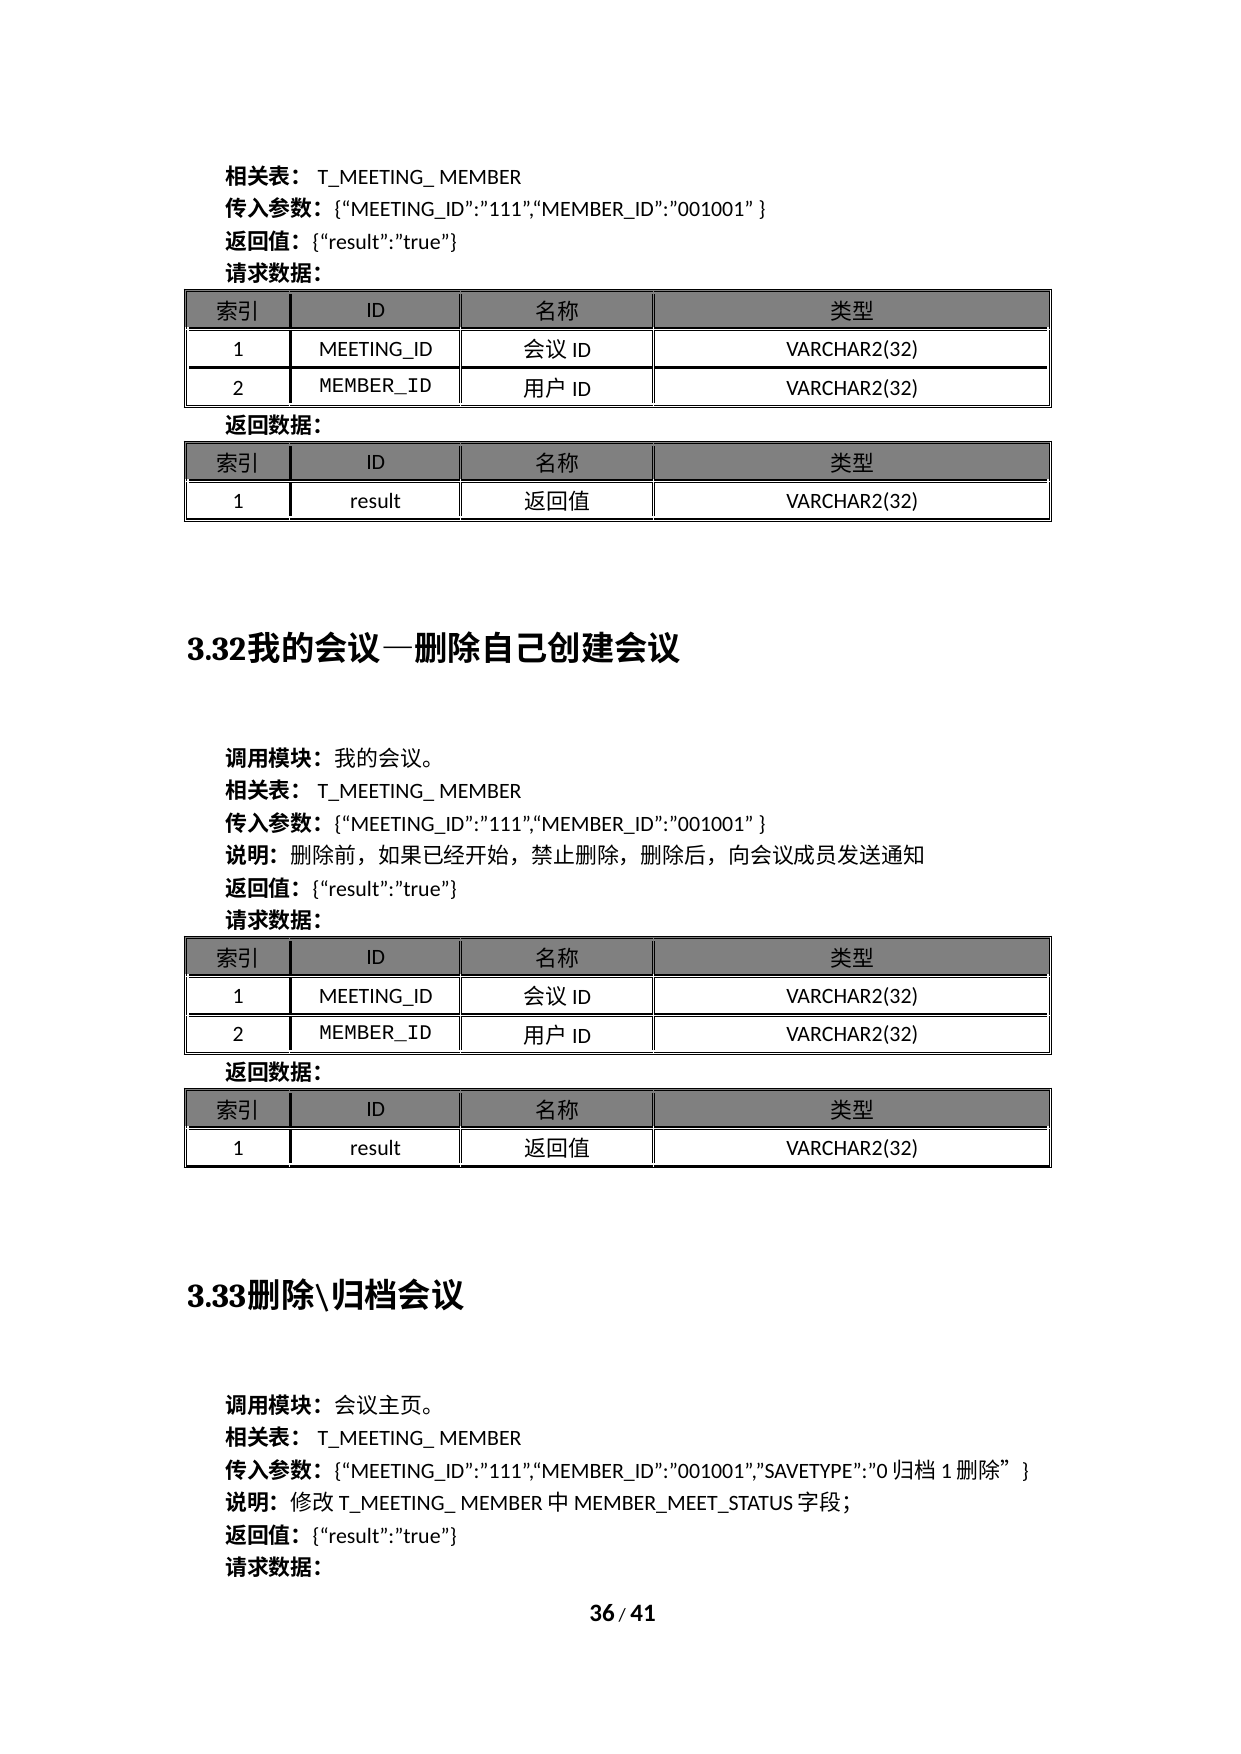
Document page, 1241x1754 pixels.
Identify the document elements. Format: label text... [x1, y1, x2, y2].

subtitle 删除\归档会议 [187, 1260, 1053, 1325]
table_header ID [290, 292, 461, 327]
list 调用模块：我的会议。 [225, 741, 1053, 773]
table_cell VARCHAR2(32) [654, 479, 1049, 518]
table_cell 返回值 [461, 483, 654, 518]
table_header 类型 [654, 292, 1049, 327]
list 调用模块：会议主页。 [225, 1387, 1053, 1420]
table_header 名称 [461, 444, 654, 479]
table_cell 1 [187, 479, 290, 518]
list 返回数据： [225, 1055, 1053, 1087]
subtitle 我的会议—删除自己创建会议 [187, 613, 1053, 678]
list 返回数据： [225, 408, 1053, 441]
table_cell result [290, 483, 461, 518]
list 传入参数：{“MEETING_ID”:”111”,“MEMBER_ID”:”001001”,”SAVETYPE”:”0归档1删除”} [225, 1452, 1053, 1485]
list 传入参数：{“MEETING_ID”:”111”,“MEMBER_ID”:”001001” } [225, 806, 1053, 838]
list 请求数据： [225, 1550, 1053, 1582]
table_header 索引 [187, 1089, 290, 1126]
table_cell 2 [187, 1013, 290, 1052]
table_header ID [290, 1091, 461, 1126]
table_header 索引 [185, 442, 290, 479]
table_cell MEETING_ID [292, 978, 459, 1013]
table_cell 2 [187, 366, 290, 405]
table_header 类型 [654, 1091, 1049, 1126]
table_cell result [290, 1130, 461, 1165]
table_cell MEMBER_ID [290, 1017, 461, 1052]
table_cell VARCHAR2(32) [654, 1013, 1049, 1052]
table_cell 返回值 [461, 1130, 654, 1165]
table_cell 1 [187, 327, 289, 366]
table_cell 会议ID [462, 331, 652, 366]
list 返回值：{“result”:”true”} [225, 223, 1053, 256]
list 返回值：{“result”:”true”} [225, 871, 1053, 903]
list 返回值：{“result”:”true”} [225, 1517, 1053, 1550]
table_header 名称 [461, 292, 654, 327]
table_cell VARCHAR2(32) [654, 1126, 1049, 1165]
list 请求数据： [225, 903, 1053, 936]
table_cell MEMBER_ID [290, 369, 461, 405]
table_cell 用户ID [461, 369, 654, 405]
table_cell 会议ID [462, 978, 652, 1013]
list 说明：删除前，如果已经开始，禁止删除，删除后，向会议成员发送通知 [225, 838, 1053, 871]
list 传入参数：{“MEETING_ID”:”111”,“MEMBER_ID”:”001001” } [225, 191, 1053, 223]
table_cell MEETING_ID [292, 331, 459, 366]
table_header 类型 [654, 444, 1049, 479]
table_header 名称 [461, 939, 654, 974]
table_cell 1 [187, 1126, 290, 1165]
table_header 索引 [185, 937, 290, 974]
table_cell VARCHAR2(32) [654, 366, 1049, 405]
table_cell VARCHAR2(32) [655, 974, 1049, 1013]
table_header 名称 [461, 1091, 654, 1126]
table_header ID [290, 939, 461, 974]
list 请求数据： [225, 256, 1053, 288]
list 说明：修改T_MEETING_ MEMBER中MEMBER_MEET_STATUS字段； [225, 1485, 1053, 1517]
table_cell VARCHAR2(32) [655, 327, 1049, 366]
list 相关表： T_MEETING_ MEMBER [225, 773, 1053, 806]
table_header ID [290, 444, 461, 479]
table_header 索引 [187, 290, 290, 327]
list 相关表： T_MEETING_ MEMBER [225, 1420, 1053, 1452]
table_header 类型 [654, 939, 1049, 974]
table_cell 用户ID [461, 1017, 654, 1052]
table_cell 1 [187, 974, 289, 1013]
list 相关表： T_MEETING_ MEMBER [225, 158, 1053, 191]
